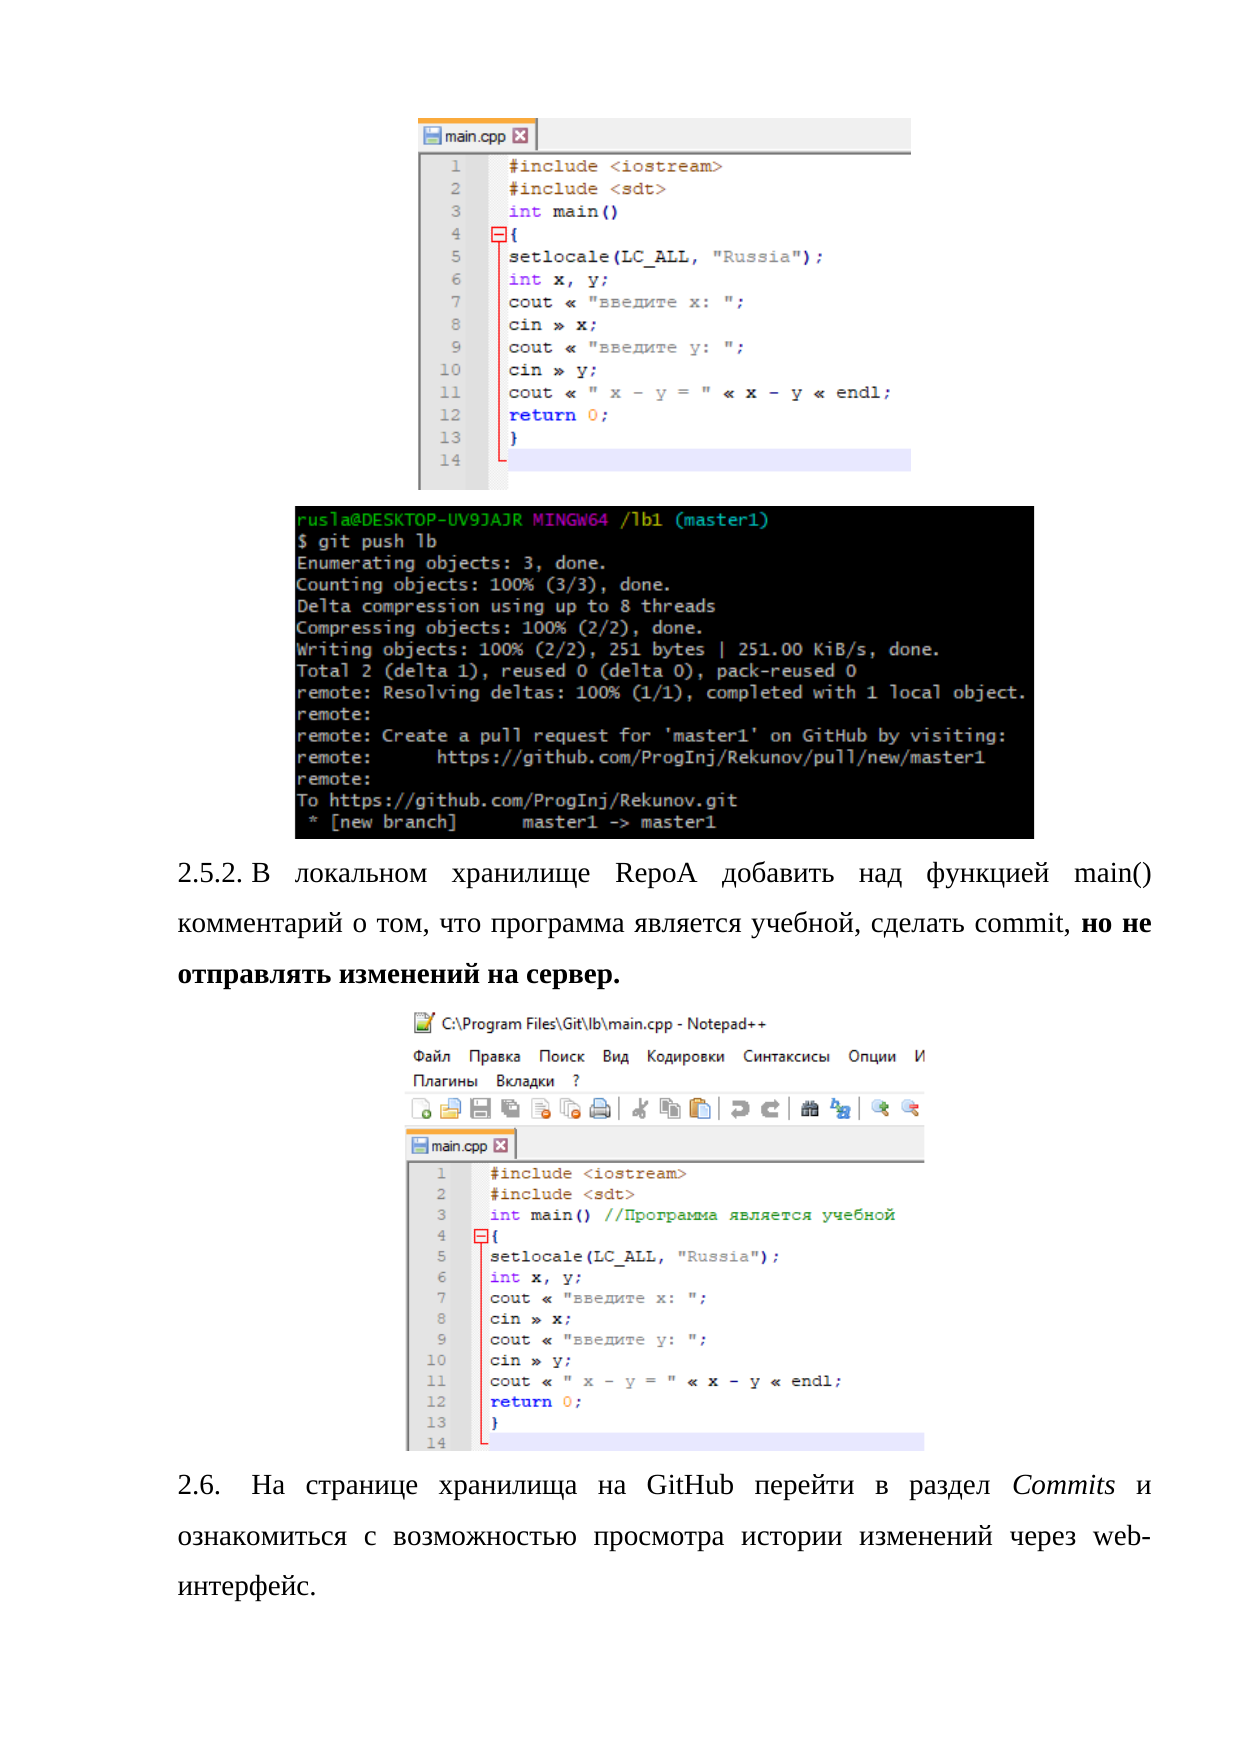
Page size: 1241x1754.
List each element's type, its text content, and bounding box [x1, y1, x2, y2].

list В локальном хранилище RepoA добавить над функцией main() комментарий о том, что программа является учебной, сделать commit, но не отправлять изменений на сервер. [177, 855, 1152, 989]
picture [294, 506, 1035, 839]
picture [404, 1006, 925, 1451]
list На странице хранилища на GitHub перейти в раздел Commits и ознакомиться с возможностью просмотра истории изменений через web-интерфейс. [177, 1467, 1152, 1602]
picture [418, 118, 911, 490]
